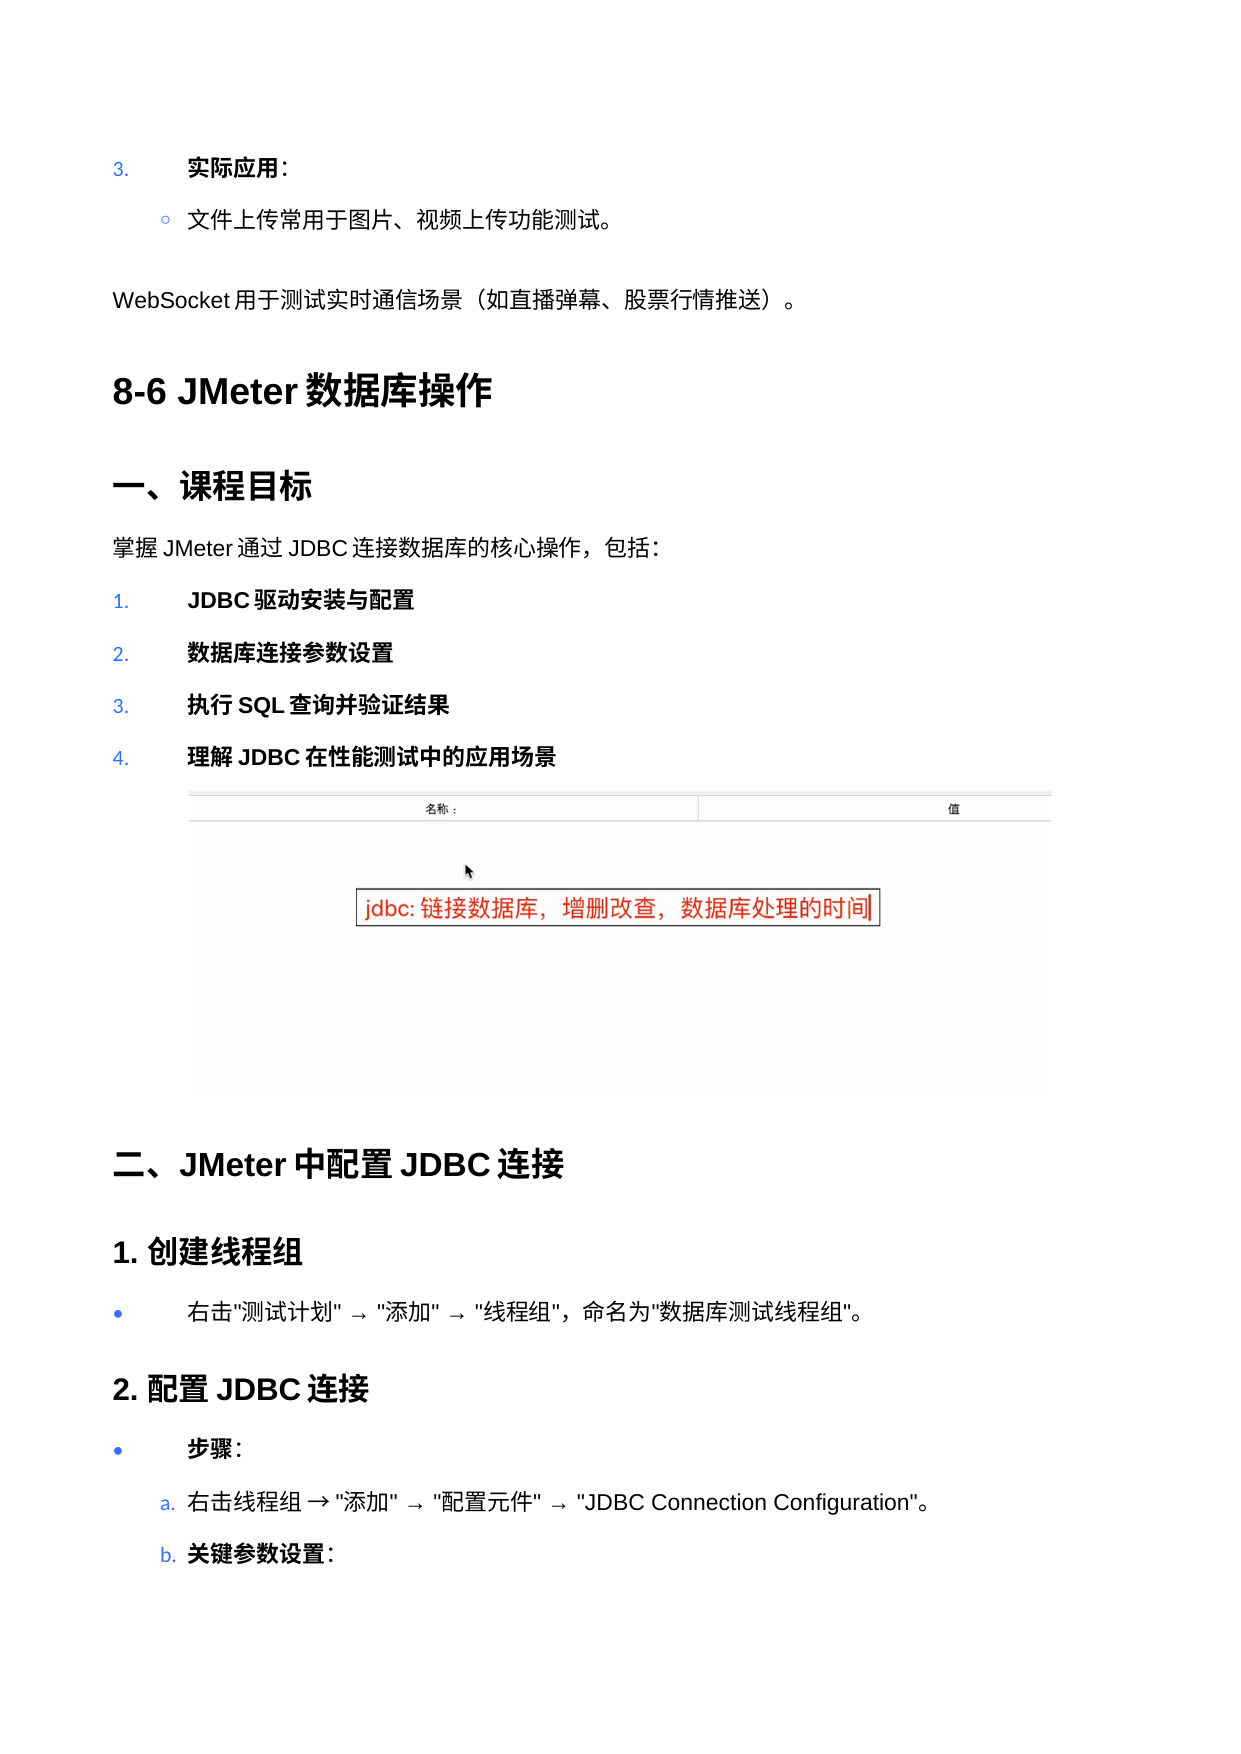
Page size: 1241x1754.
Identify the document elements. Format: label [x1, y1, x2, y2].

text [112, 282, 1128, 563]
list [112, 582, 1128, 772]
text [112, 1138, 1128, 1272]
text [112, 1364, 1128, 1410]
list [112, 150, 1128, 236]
picture [188, 791, 1052, 1099]
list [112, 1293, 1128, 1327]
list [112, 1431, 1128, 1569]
